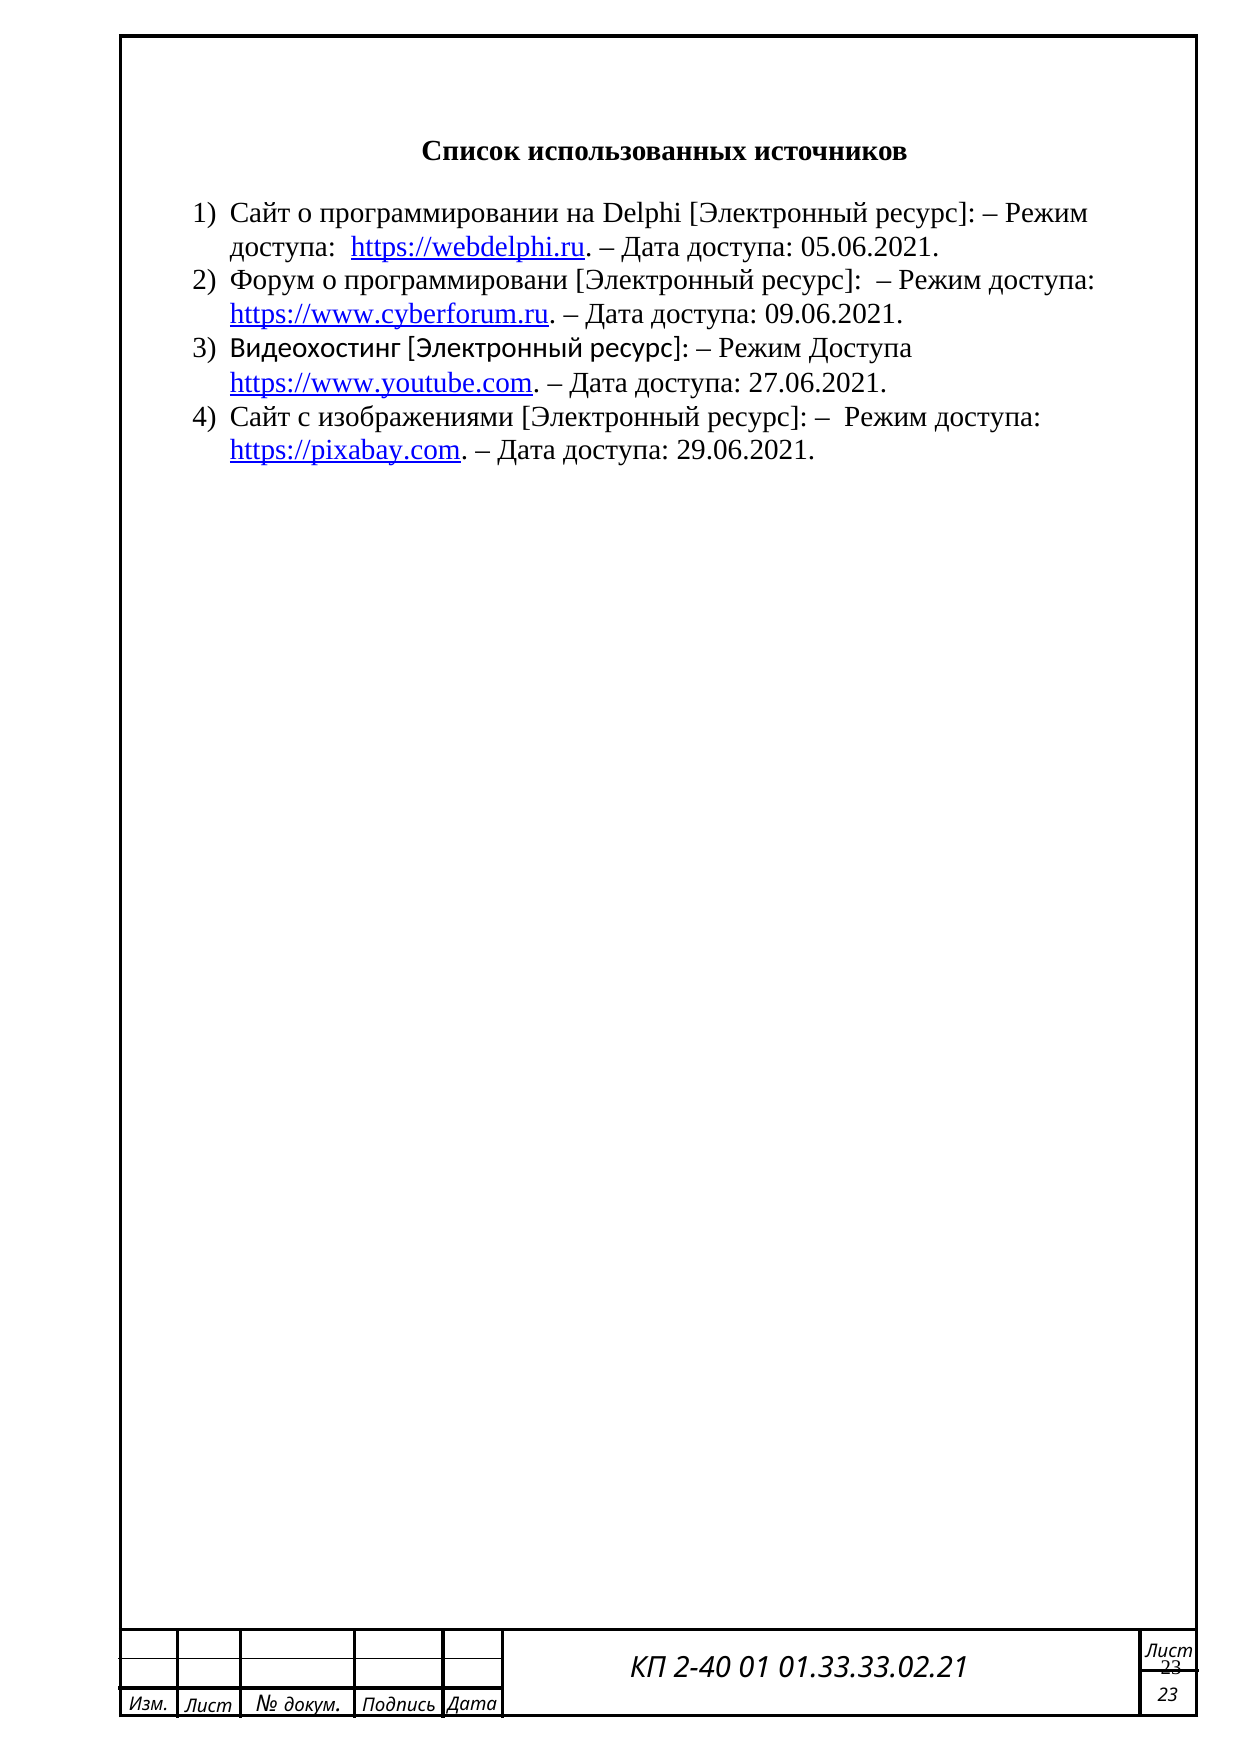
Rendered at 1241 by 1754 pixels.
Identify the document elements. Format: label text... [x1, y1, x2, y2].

list Сайт о программировании на Delphi [Электронный ресурс]: – Режим доступа: https://webdelphi.ru. – Дата доступа: 05.06.2021. [192, 195, 1181, 262]
text Список использованных источников [148, 133, 1181, 166]
list Форум о программировани [Электронный ресурс]: – Режим доступа: https://www.cyberforum.ru. – Дата доступа: 09.06.2021. [192, 262, 1181, 329]
list Сайт с изображениями [Электронный ресурс]: – Режим доступа: https://pixabay.com. – Дата доступа: 29.06.2021. [192, 399, 1181, 466]
list Видеохостинг [Электронный ресурс]: – Режим Доступа https://www.youtube.com. – Дата доступа: 27.06.2021. [192, 329, 1181, 399]
